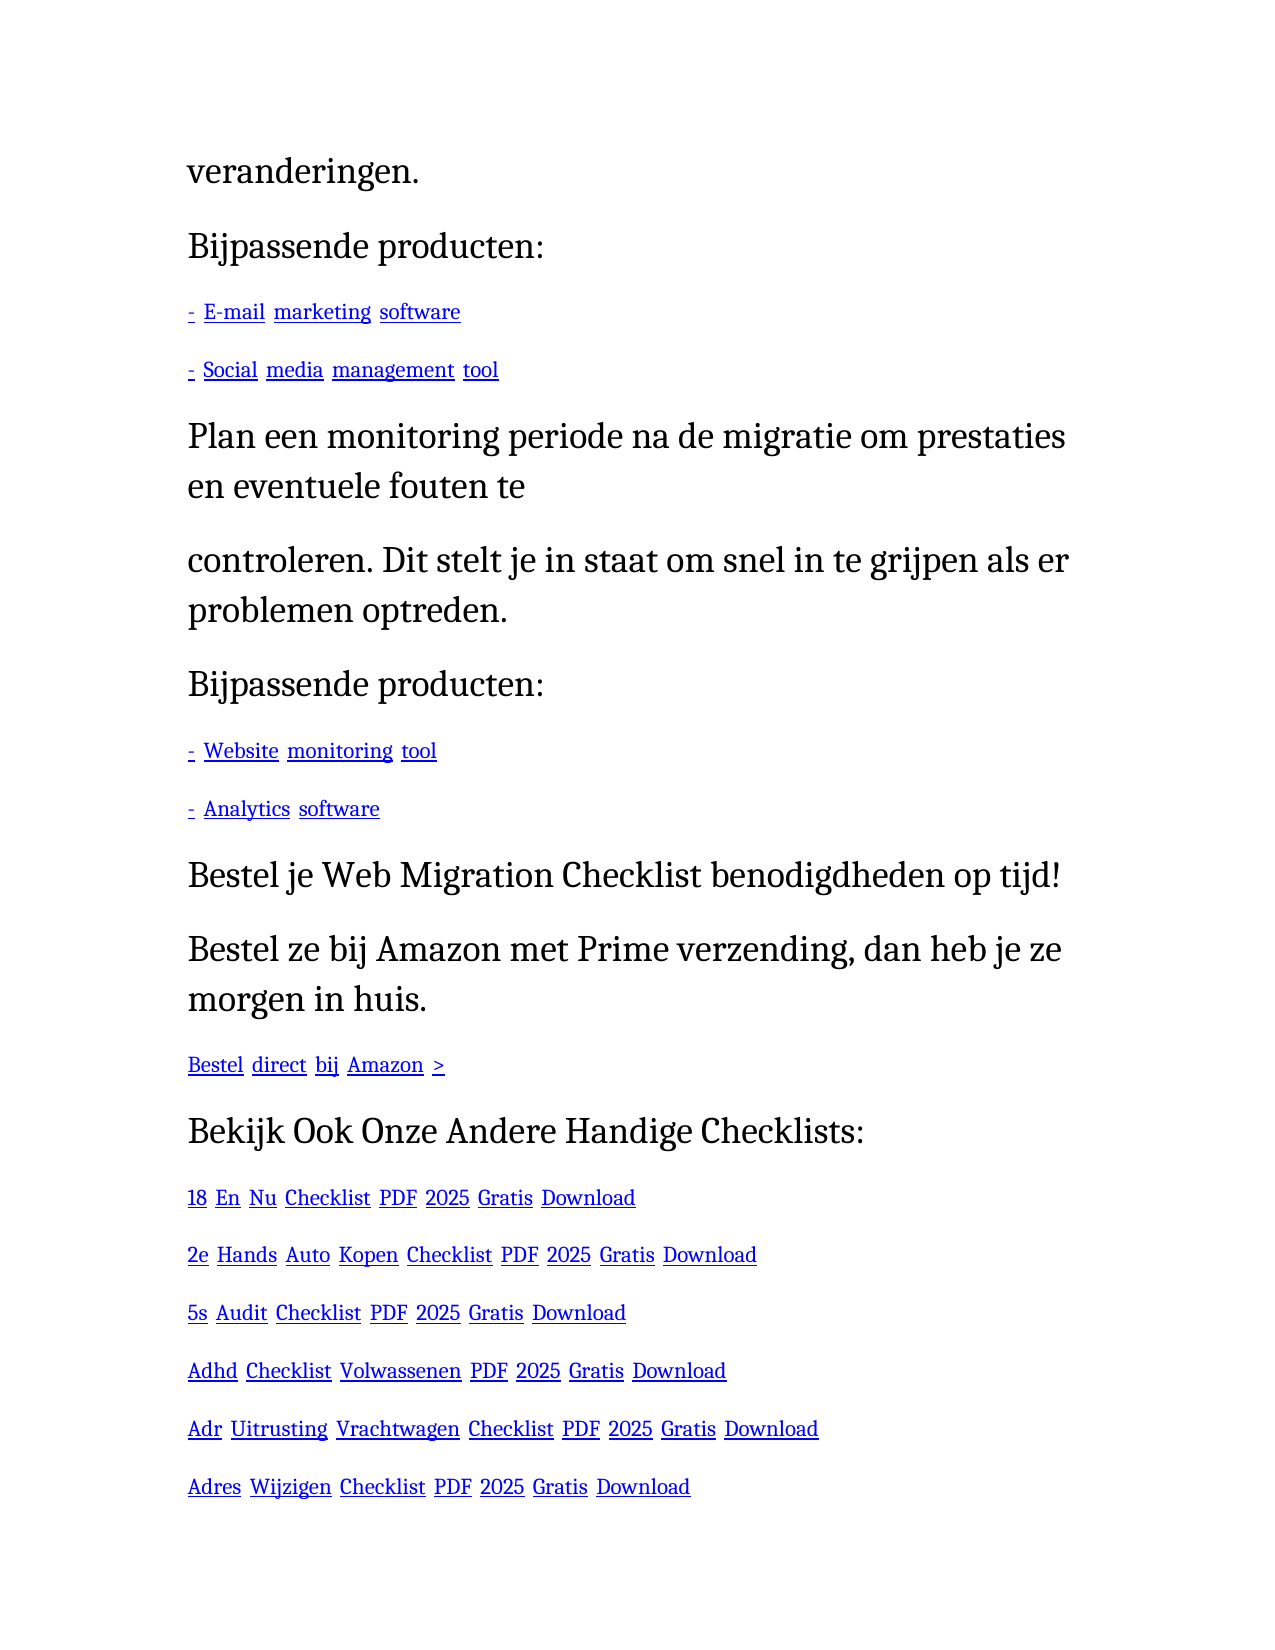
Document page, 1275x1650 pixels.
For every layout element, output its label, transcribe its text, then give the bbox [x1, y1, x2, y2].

text controleren. Dit stelt je in staat om snel in te grijpen als er problemen optreden. [187, 539, 1087, 632]
text Bestel je Web Migration Checklist benodigdheden op tijd! [187, 853, 1087, 896]
text Bijpassende producten: [187, 224, 1087, 268]
text Adhd Checklist Volwassenen PDF 2025 Gratis Download [187, 1358, 1087, 1384]
text Adr Uitrusting Vrachtwagen Checklist PDF 2025 Gratis Download [187, 1416, 1087, 1442]
text - E-mail marketing software [187, 299, 1087, 326]
text 5s Audit Checklist PDF 2025 Gratis Download [187, 1300, 1087, 1326]
text 2e Hands Auto Kopen Checklist PDF 2025 Gratis Download [187, 1242, 1087, 1269]
text Bestel ze bij Amazon met Prime verzending, dan heb je ze morgen in huis. [187, 928, 1087, 1021]
text Bijpassende producten: [187, 663, 1087, 706]
text - Social media management tool [187, 357, 1087, 383]
text 18 En Nu Checklist PDF 2025 Gratis Download [187, 1184, 1087, 1211]
text Adres Wijzigen Checklist PDF 2025 Gratis Download [187, 1473, 1087, 1500]
text Plan een monitoring periode na de migratie om prestaties en eventuele fouten te [187, 415, 1087, 507]
text - Analytics software [187, 796, 1087, 822]
text - Website monitoring tool [187, 738, 1087, 764]
text Bestel direct bij Amazon > [187, 1052, 1087, 1078]
text Bekijk Ook Onze Andere Handige Checklists: [187, 1110, 1087, 1153]
text veranderingen. [187, 150, 1087, 193]
